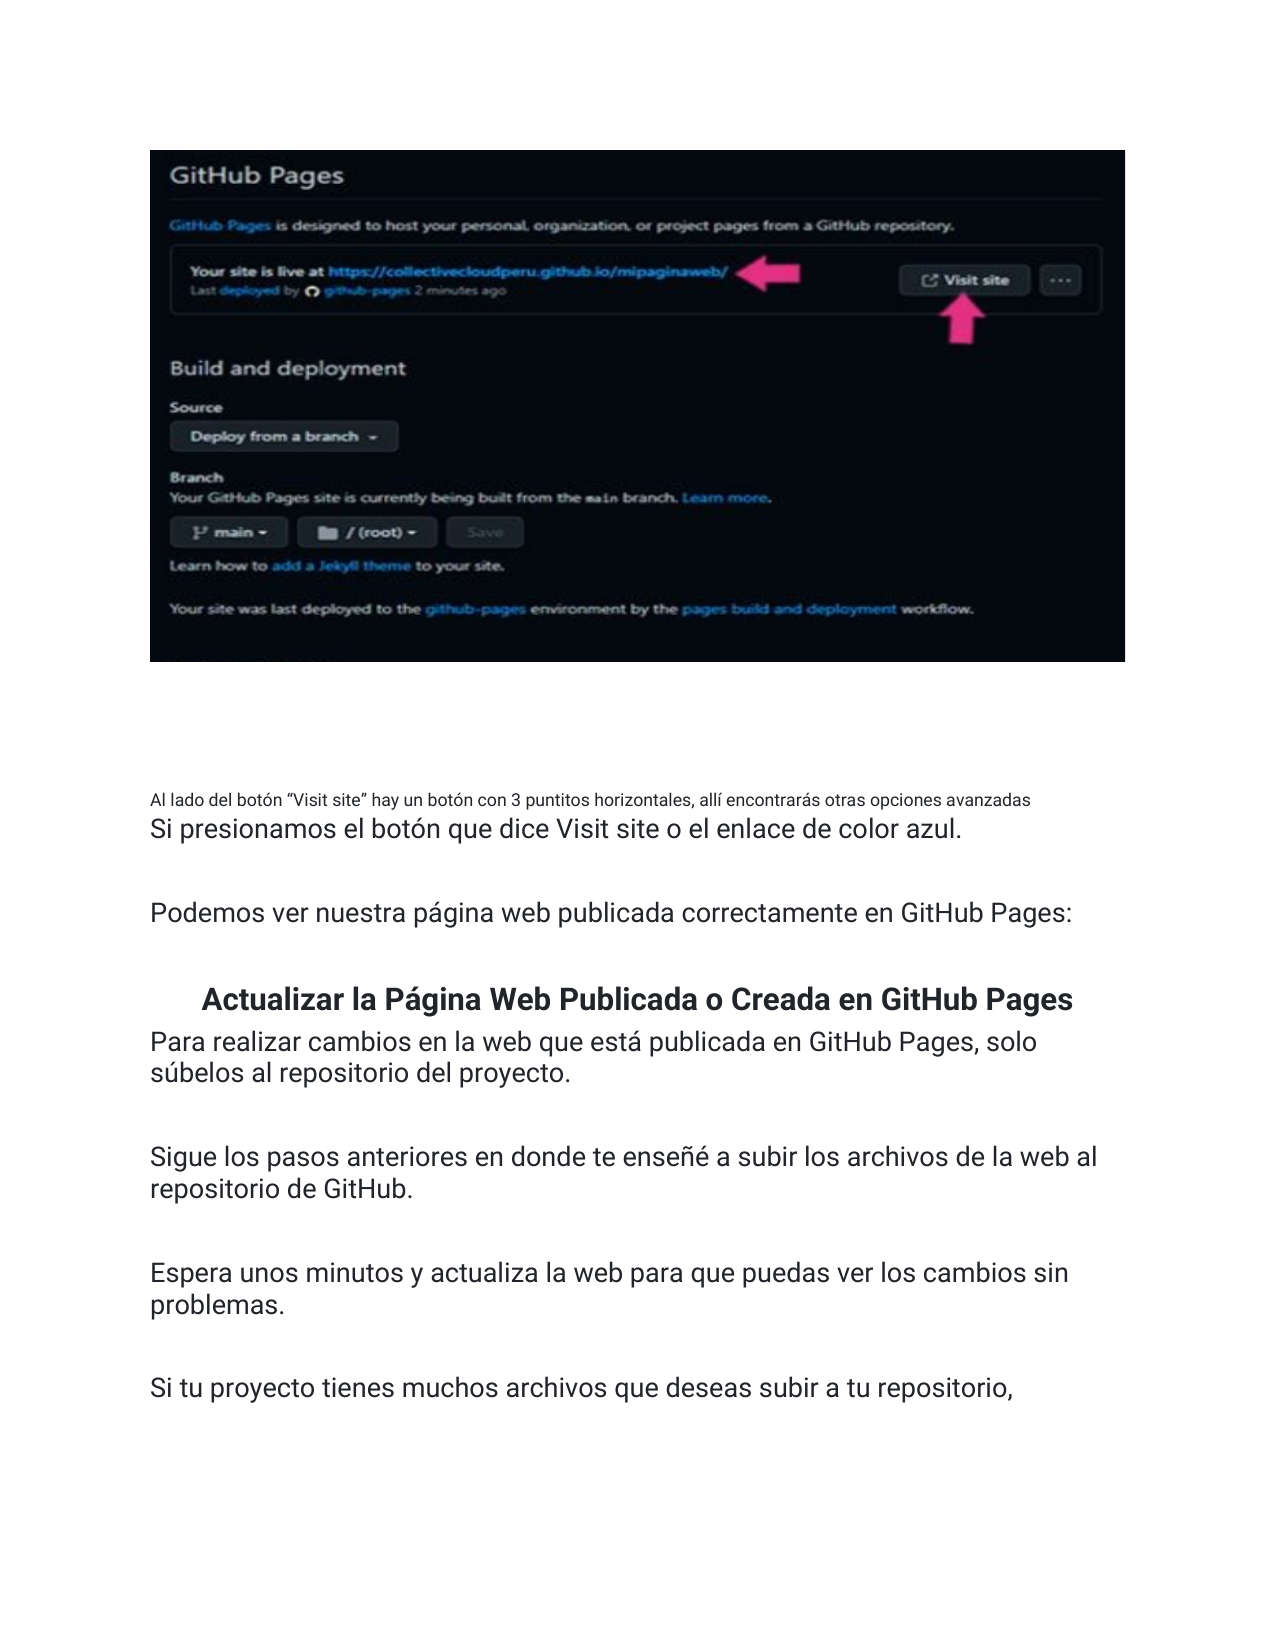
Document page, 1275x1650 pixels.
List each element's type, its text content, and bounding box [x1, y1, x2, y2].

text Si tu proyecto tienes muchos archivos que deseas subir a tu repositorio, [150, 1373, 1125, 1404]
subtitle Actualizar la Página Web Publicada o Creada en GitHub Pages [150, 981, 1125, 1018]
text Al lado del botón “Visit site” hay un botón con 3 puntitos horizontales, allí encontrarás otras opciones avanzadas [150, 789, 1125, 810]
picture [150, 150, 1125, 662]
text Para realizar cambios en la web que está publicada en GitHub Pages, solo súbelos al repositorio del proyecto. [150, 1026, 1125, 1089]
text Sigue los pasos anteriores en donde te enseñé a subir los archivos de la web al repositorio de GitHub. [150, 1142, 1125, 1205]
text Espera unos minutos y actualiza la web para que puedas ver los cambios sin problemas. [150, 1257, 1125, 1321]
text Podemos ver nuestra página web publicada correctamente en GitHub Pages: [150, 897, 1125, 929]
text Si presionamos el botón que dice Visit site o el enlace de color azul. [150, 813, 1125, 845]
